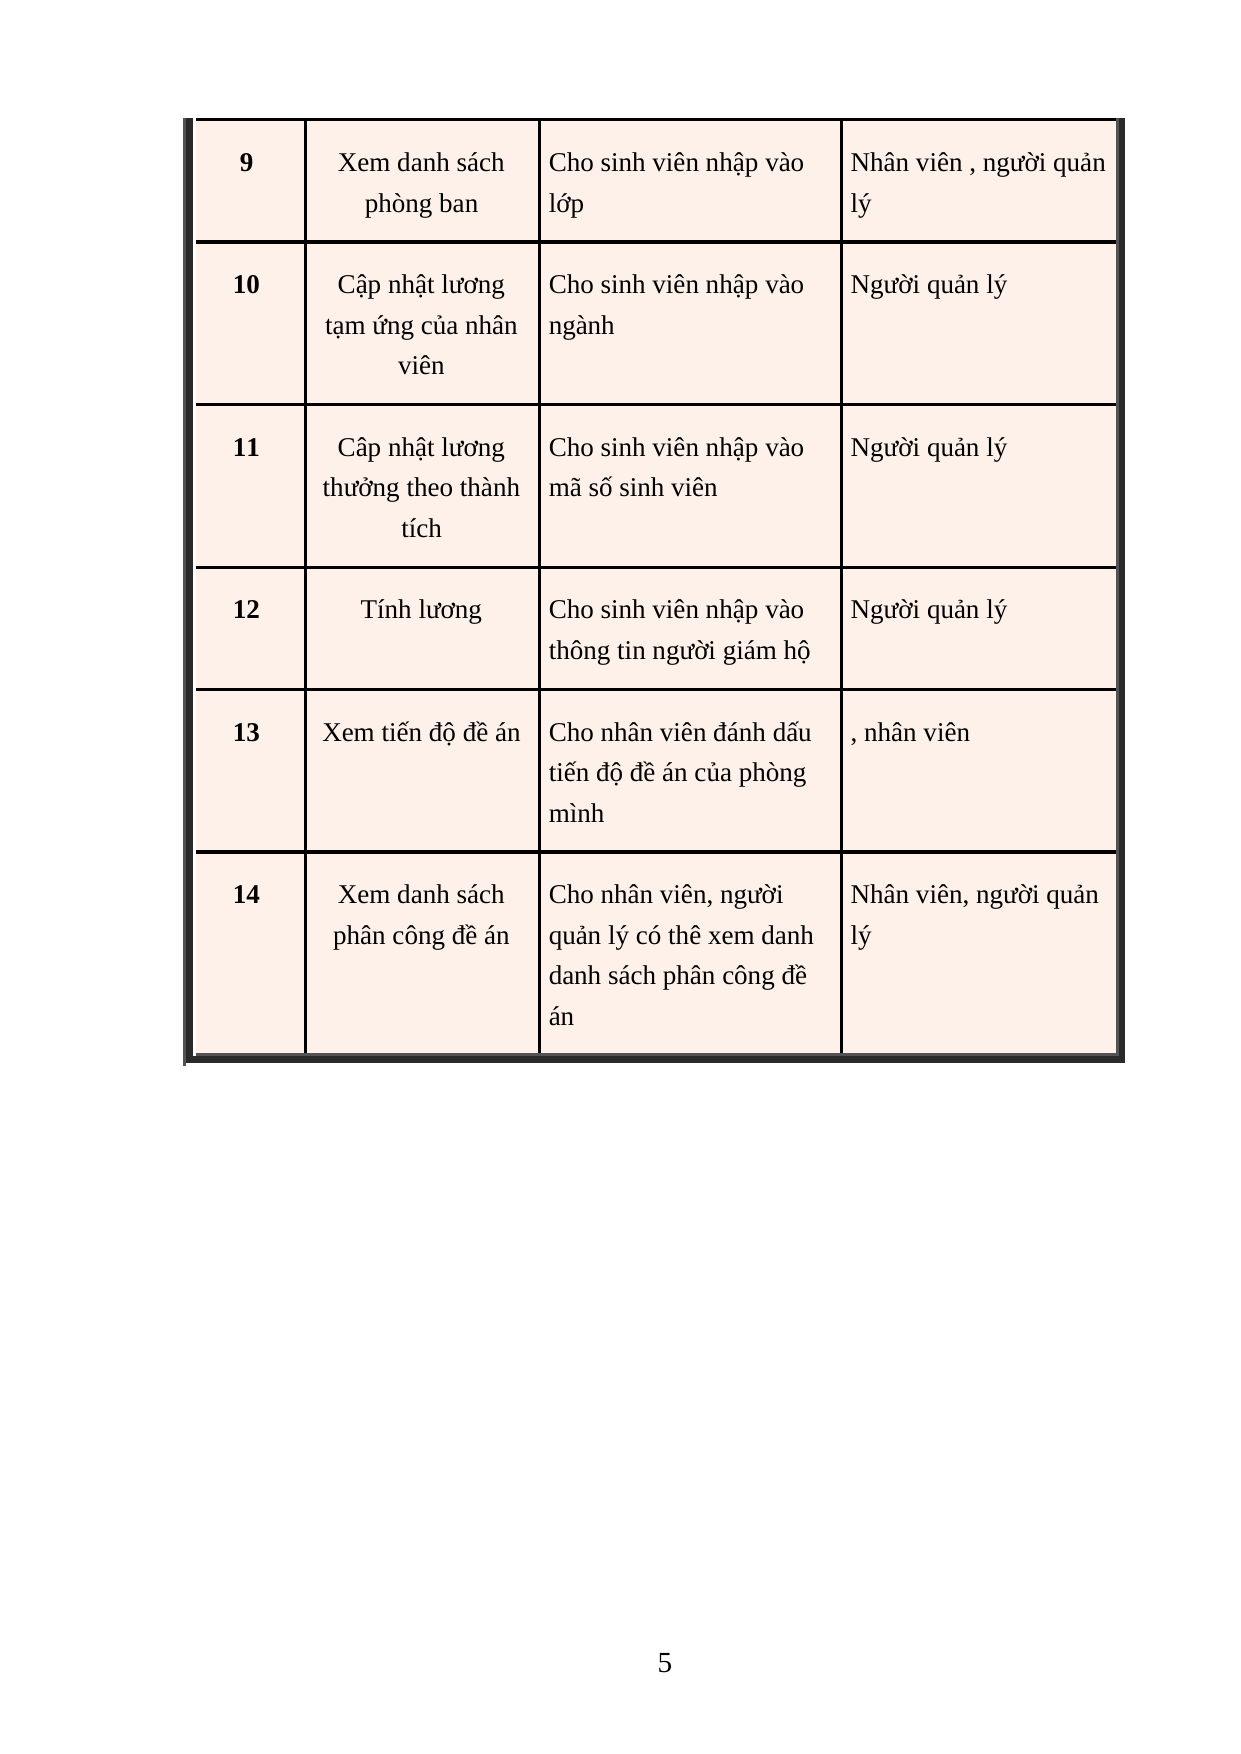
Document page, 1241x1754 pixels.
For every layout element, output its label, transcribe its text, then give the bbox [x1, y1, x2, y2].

table_cell Người quản lý [843, 244, 1116, 403]
table_cell Cho sinh viên nhập vào thông tin người giám hộ [541, 569, 840, 688]
table_cell Xem danh sách phòng ban [307, 121, 538, 240]
table_cell Câp nhật lương thưởng theo thành tích [307, 406, 538, 566]
table_cell 12 [196, 569, 304, 688]
table_cell Cho sinh viên nhập vào mã số sinh viên [541, 406, 840, 566]
table_cell Cho sinh viên nhập vào lớp [541, 121, 840, 240]
table_cell Cho nhân viên, người quản lý có thê xem danh danh sách phân công đề án [541, 854, 840, 1053]
table_cell Người quản lý [843, 406, 1116, 566]
table_cell 11 [196, 406, 304, 566]
table_cell 13 [196, 691, 304, 850]
table_cell 9 [196, 121, 304, 240]
table_cell Xem tiến độ đề án [307, 691, 538, 850]
table_cell Cho nhân viên đánh dấu tiến độ đề án của phòng mình [541, 691, 840, 850]
table_cell Cho sinh viên nhập vào ngành [541, 244, 840, 403]
table_cell , nhân viên [843, 691, 1116, 850]
table_cell 14 [196, 854, 304, 1053]
table_cell Nhân viên, người quản lý [843, 854, 1116, 1053]
table_cell Cập nhật lương tạm ứng của nhân viên [307, 244, 538, 403]
table_cell Người quản lý [843, 569, 1116, 688]
table_cell Tính lương [307, 569, 538, 688]
table_cell Nhân viên , người quản lý [843, 121, 1116, 240]
table_cell 10 [196, 244, 304, 403]
table_cell Xem danh sách phân công đề án [307, 854, 538, 1053]
